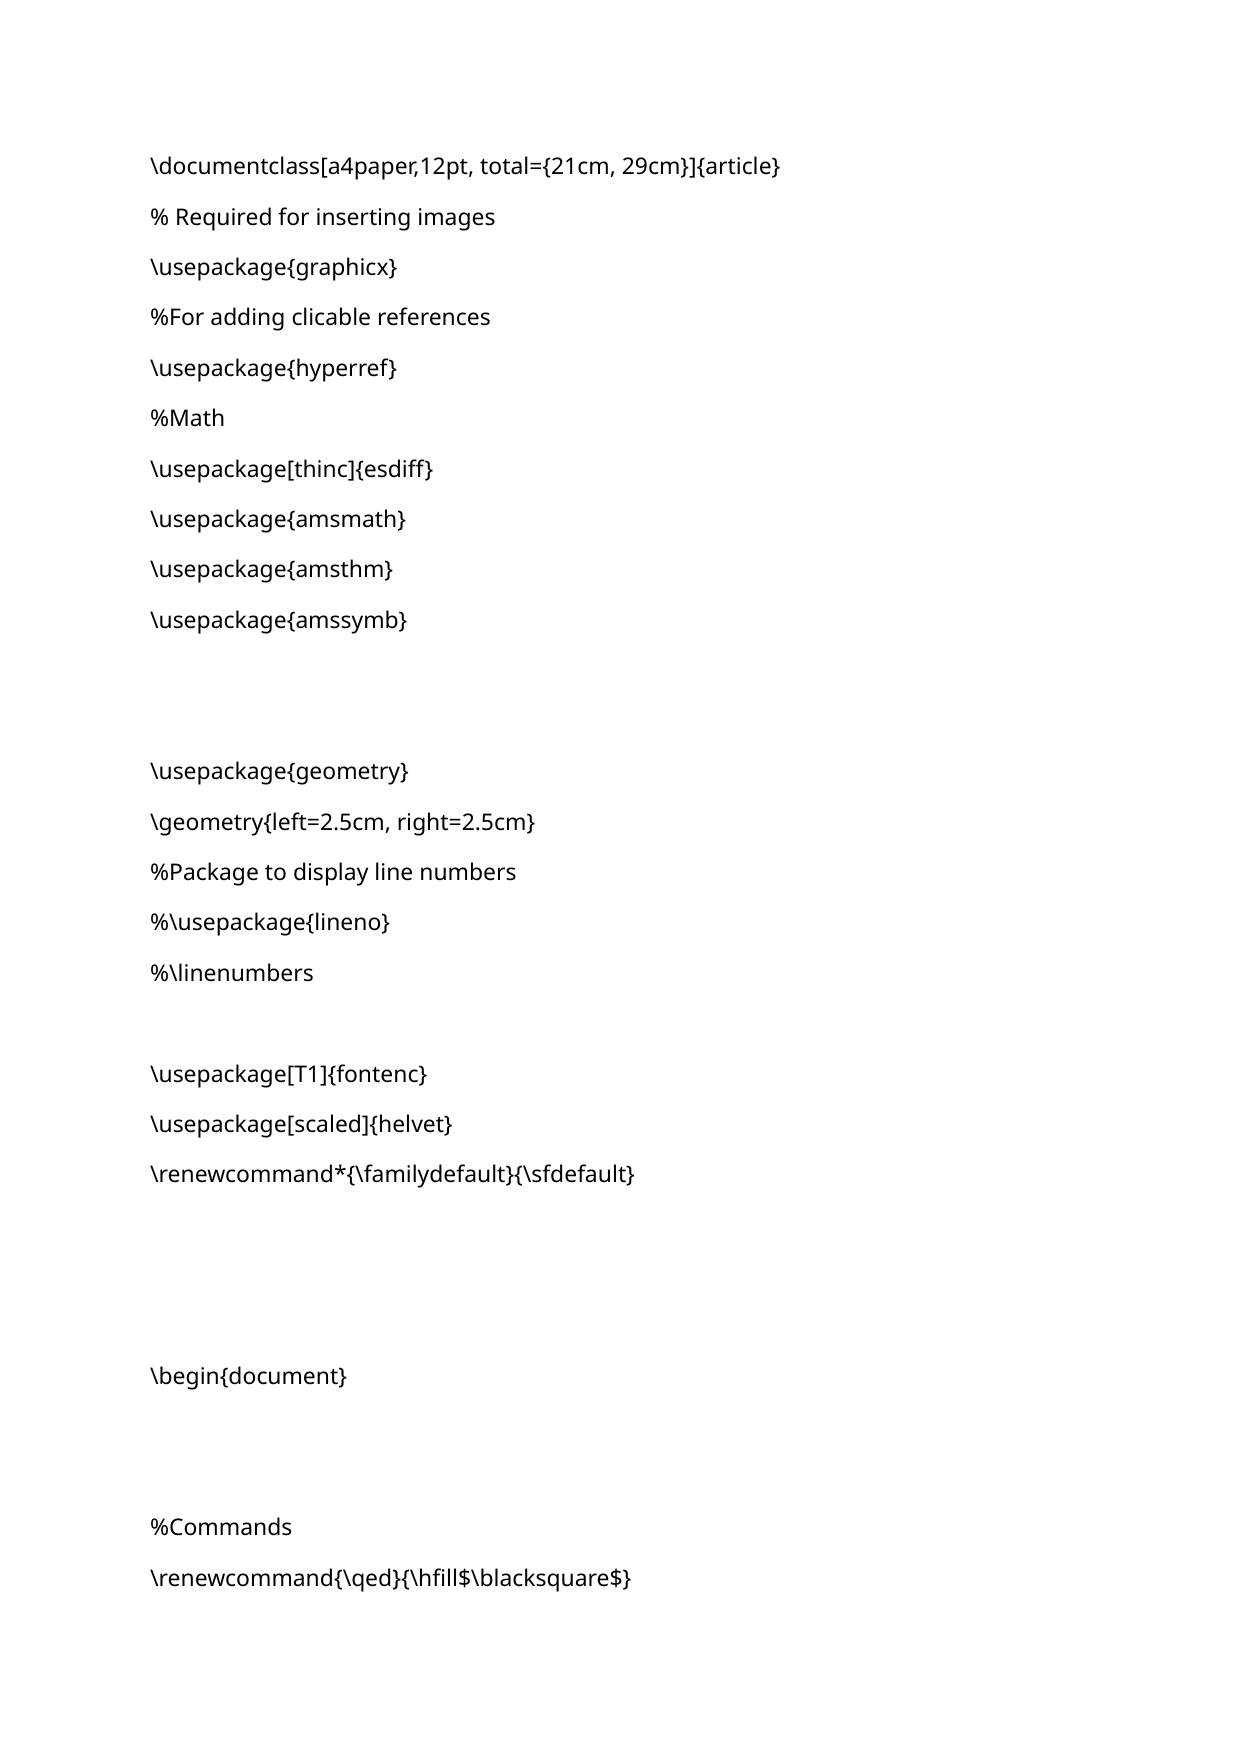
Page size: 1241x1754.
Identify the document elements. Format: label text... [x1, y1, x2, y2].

text \usepackage{geometry} [150, 755, 1090, 786]
text \usepackage{amssymb} [150, 604, 1090, 635]
text \begin{document} [150, 1360, 1090, 1391]
text \renewcommand*{\familydefault}{\sfdefault} [150, 1158, 1090, 1189]
text % Required for inserting images [150, 200, 1090, 232]
text \usepackage{graphicx} [150, 251, 1090, 282]
text \usepackage{amsmath} [150, 503, 1090, 534]
text %Commands [150, 1511, 1090, 1542]
text \usepackage{hyperref} [150, 352, 1090, 383]
text \usepackage{amsthm} [150, 553, 1090, 584]
text \usepackage[scaled]{helvet} [150, 1108, 1090, 1139]
text \renewcommand{\qed}{\hfill$\blacksquare$} [150, 1562, 1090, 1593]
text \usepackage[T1]{fontenc} [150, 1057, 1090, 1089]
text %For adding clicable references [150, 301, 1090, 332]
text %\usepackage{lineno} [150, 906, 1090, 937]
text %\linenumbers [150, 957, 1090, 988]
text %Package to display line numbers [150, 856, 1090, 887]
text \documentclass[a4paper,12pt, total={21cm, 29cm}]{article} [150, 150, 1090, 181]
text \geometry{left=2.5cm, right=2.5cm} [150, 805, 1090, 837]
text %Math [150, 402, 1090, 433]
text \usepackage[thinc]{esdiff} [150, 452, 1090, 484]
